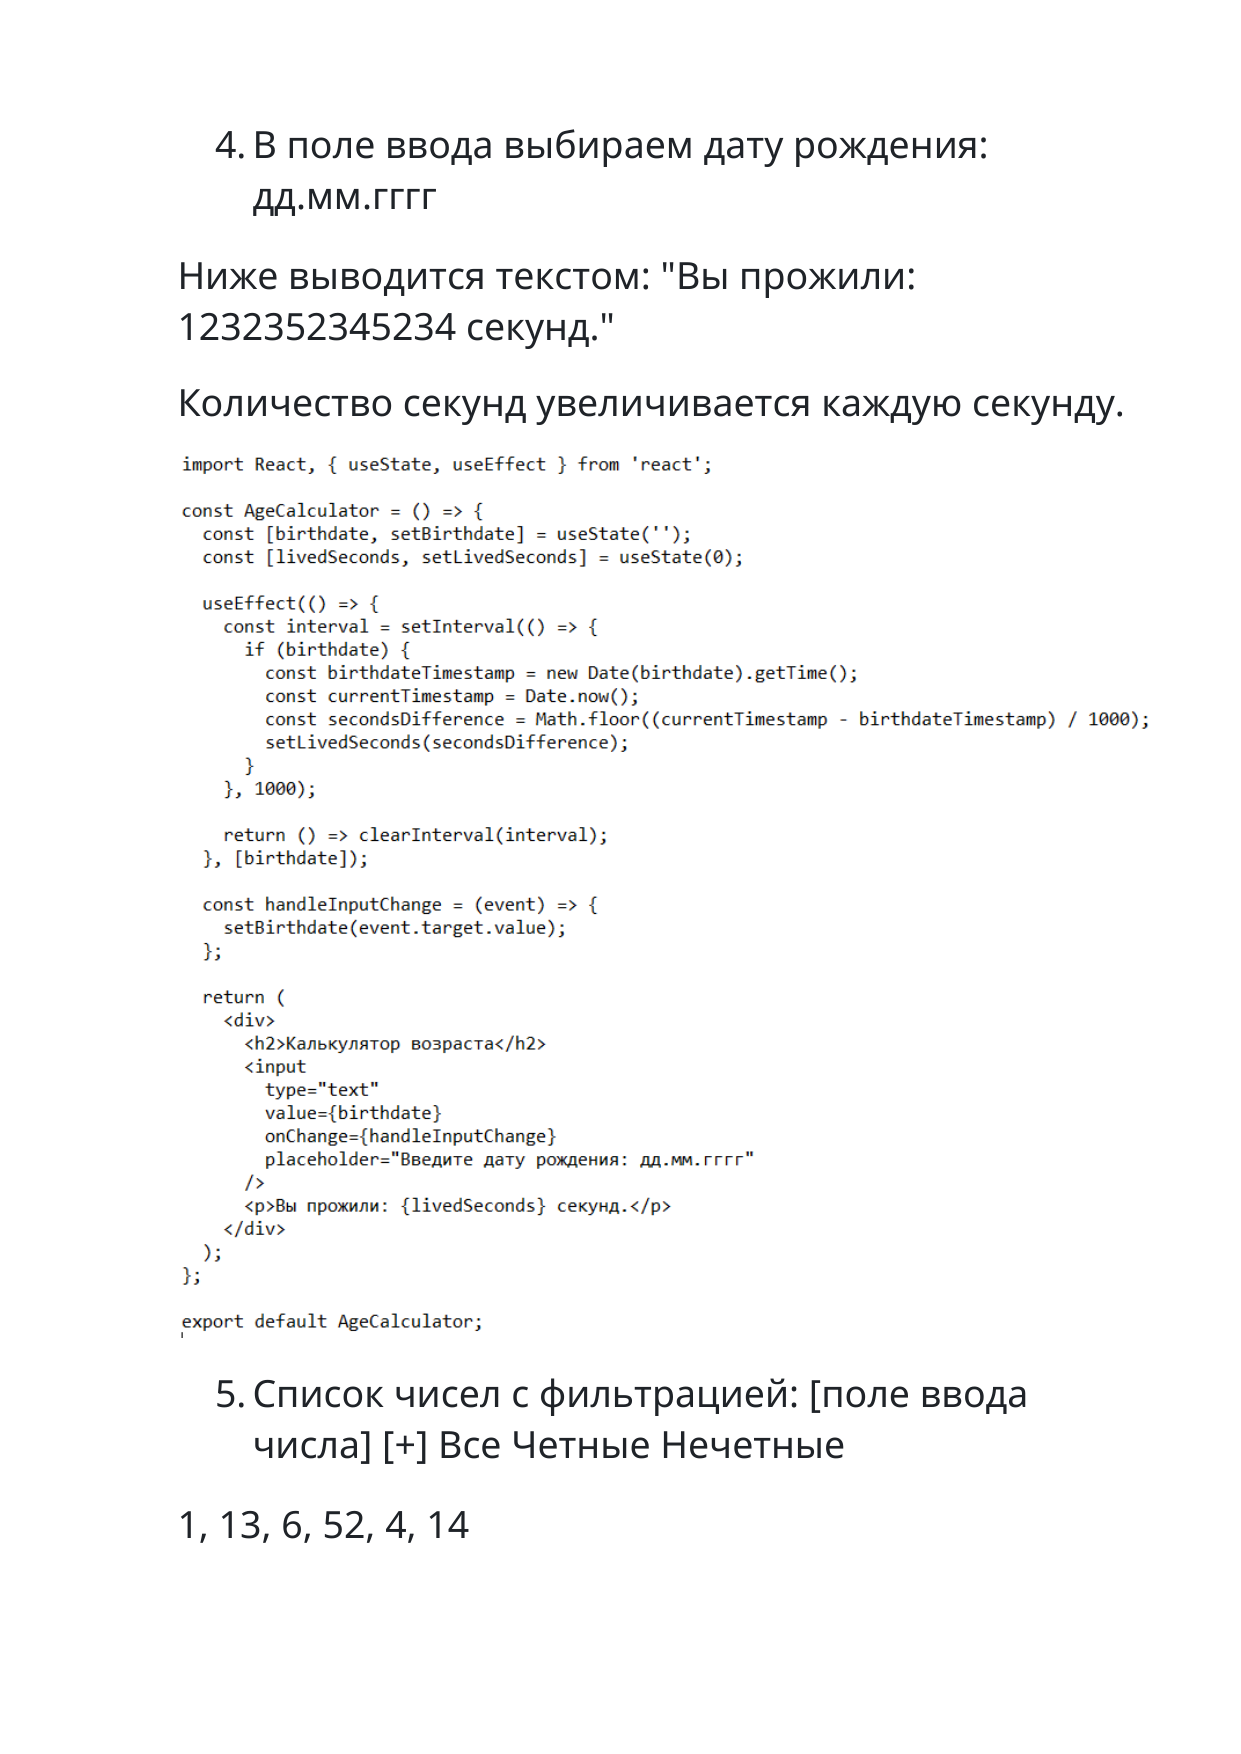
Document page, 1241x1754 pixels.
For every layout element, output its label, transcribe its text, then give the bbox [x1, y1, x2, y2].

text Ниже выводится текстом: "Вы прожили: 1232352345234 секунд." [177, 249, 1152, 351]
list В поле ввода выбираем дату рождения: дд.мм.гггг [215, 118, 1152, 220]
list Список чисел с фильтрацией: [поле ввода числа] [+] Все Четные Нечетные [215, 1367, 1152, 1469]
picture [177, 452, 1152, 1338]
text Количество секунд увеличивается каждую секунду. [177, 376, 1152, 427]
text 1, 13, 6, 52, 4, 14 [177, 1498, 1152, 1549]
